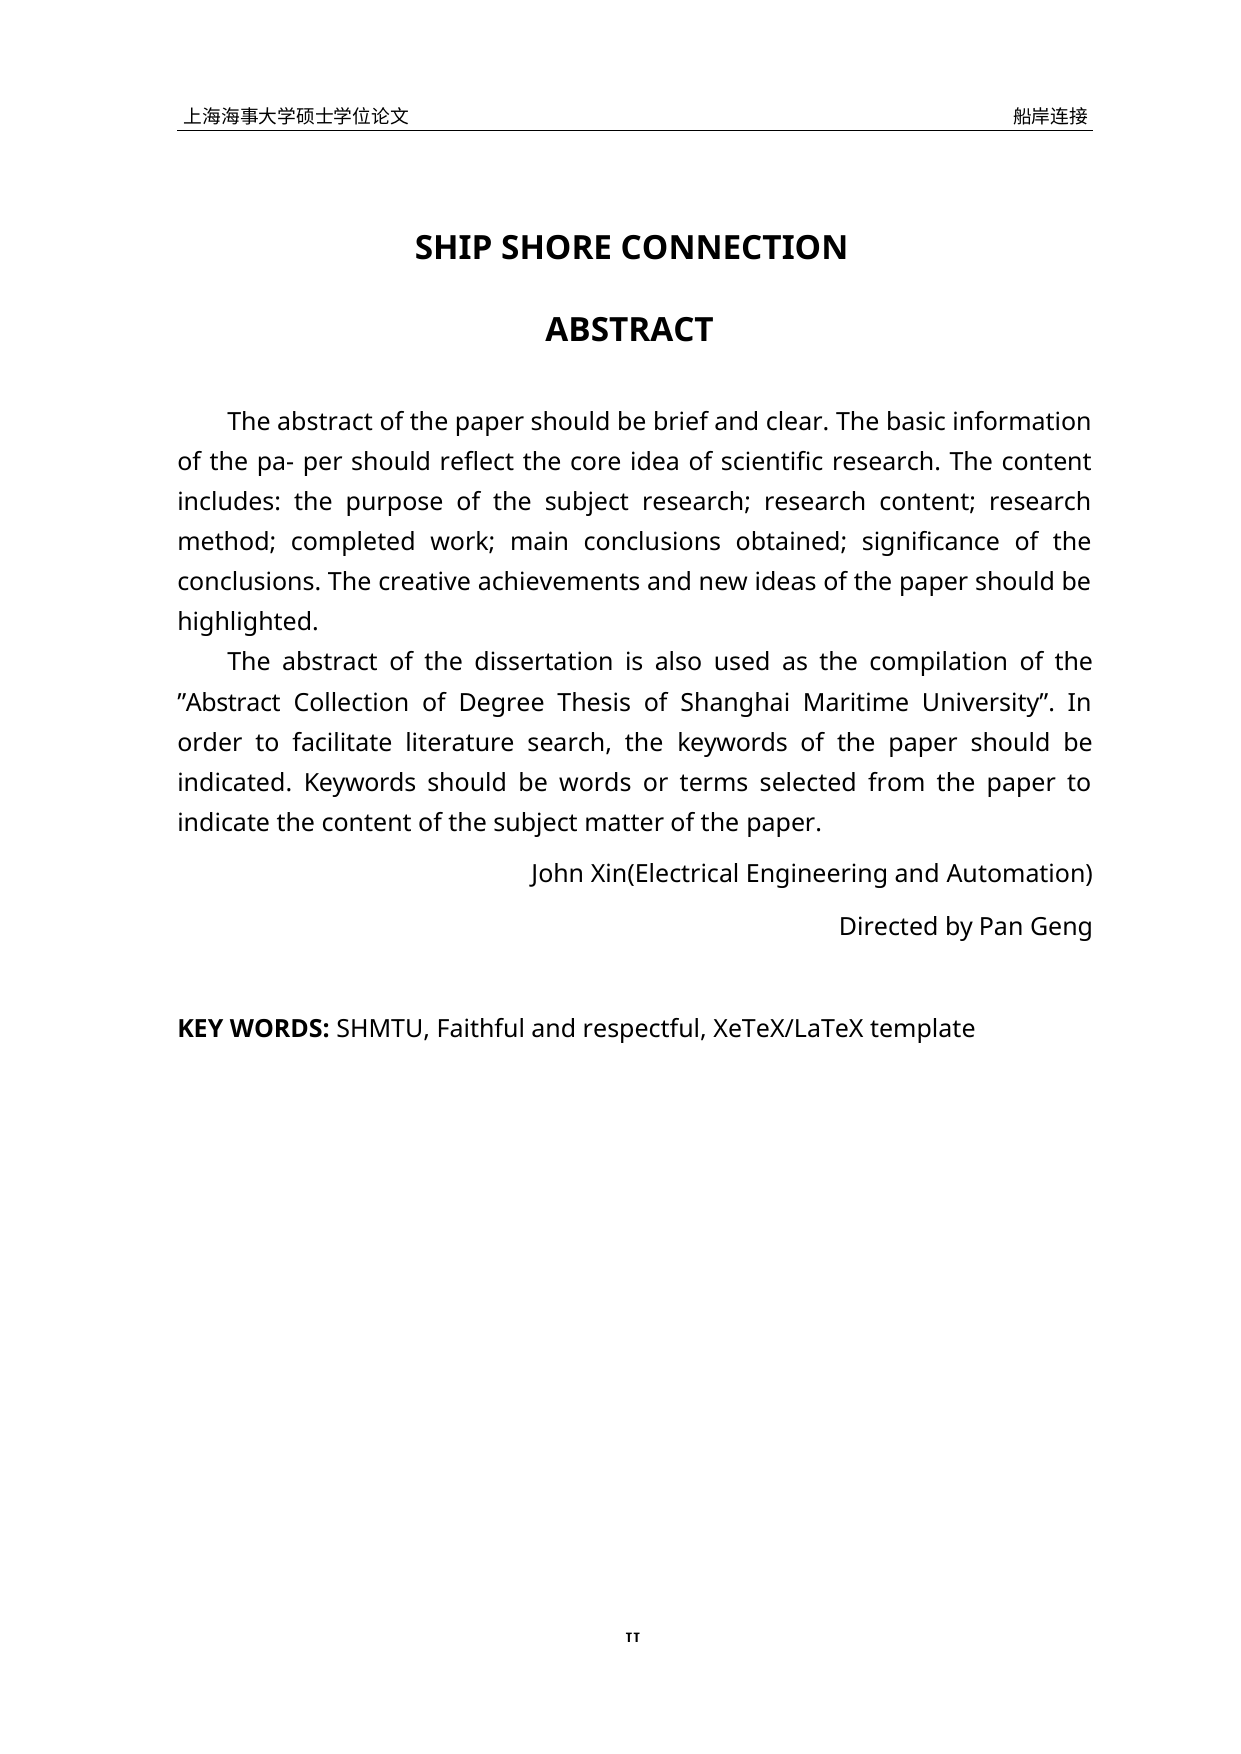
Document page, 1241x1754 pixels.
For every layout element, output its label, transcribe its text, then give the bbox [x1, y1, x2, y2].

text The abstract of the paper should be brief and clear. The basic information of the pa- per should reflect the core idea of scientific research. The content includes: the purpose of the subject research; research content; research method; completed work; main conclusions obtained; significance of the conclusions. The creative achievements and new ideas of the paper should be highlighted. [177, 403, 1093, 638]
text John Xin(Electrical Engineering and Automation) [152, 856, 1093, 890]
text KEY WORDS: SHMTU, Faithful and respectful, XeTeX/LaTeX template [177, 1010, 1123, 1044]
text SHIP SHORE CONNECTION ABSTRACT [414, 224, 857, 351]
text Directed by Pan Geng [152, 909, 1093, 943]
text The abstract of the dissertation is also used as the compilation of the ”Abstract Collection of Degree Thesis of Shanghai Maritime University”. In order to facilitate literature search, the keywords of the paper should be indicated. Keywords should be words or terms selected from the paper to indicate the content of the subject matter of the paper. [177, 644, 1093, 838]
